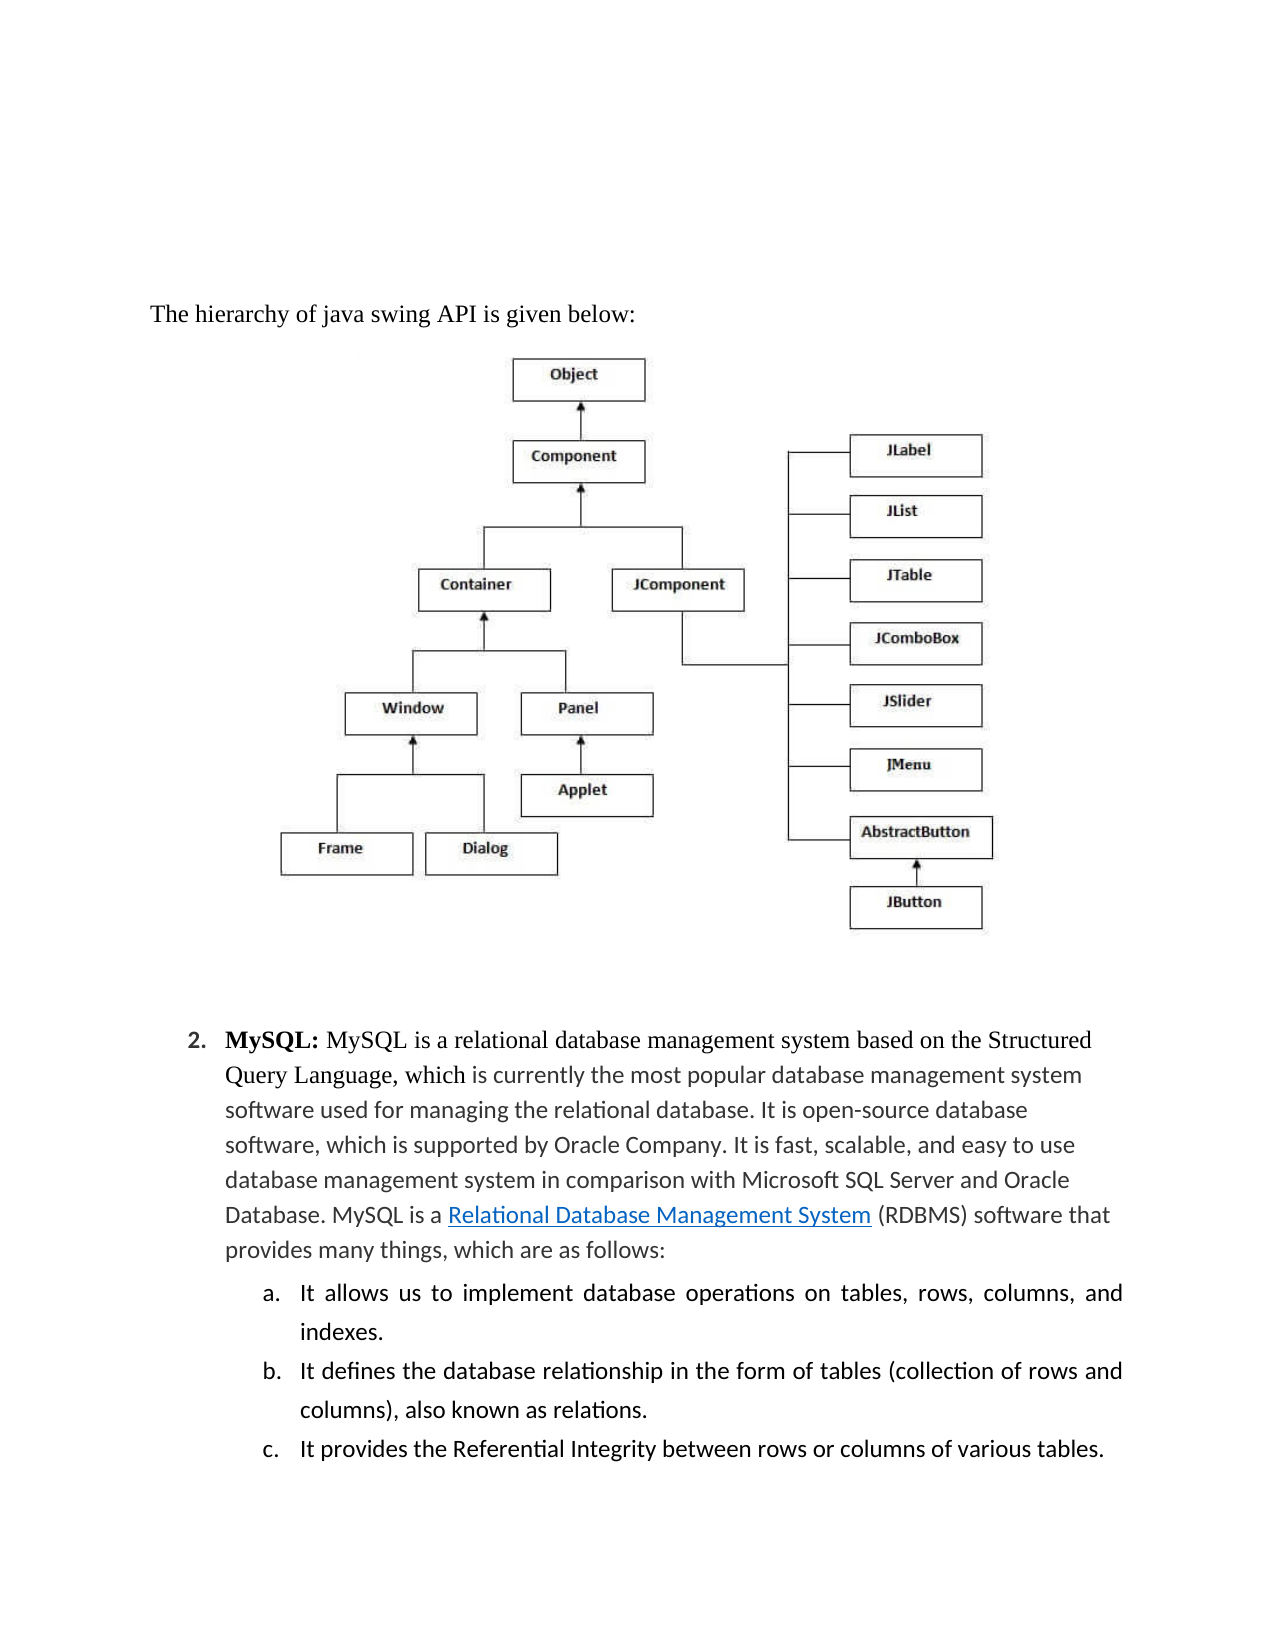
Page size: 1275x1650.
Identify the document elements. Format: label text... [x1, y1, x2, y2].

picture [262, 348, 1013, 955]
list It allows us to implement database operations on tables, rows, columns, and indexes. [262, 1270, 1125, 1348]
text The hierarchy of java swing API is given below: [150, 299, 1125, 328]
list MySQL: MySQL is a relational database management system based on the Structured Query Language, which is currently the most popular database management system software used for managing the relational database. It is open-source database software, which is supported by Oracle Company. It is fast, scalable, and easy to use database management system in comparison with Microsoft SQL Server and Oracle Database. MySQL is a Relational Database Management System (RDBMS) software that provides many things, which are as follows: [187, 1025, 1125, 1265]
list It defines the database relationship in the form of tables (collection of rows and columns), also known as relations. [262, 1348, 1125, 1426]
list It provides the Referential Integrity between rows or columns of various tables. [262, 1426, 1125, 1465]
